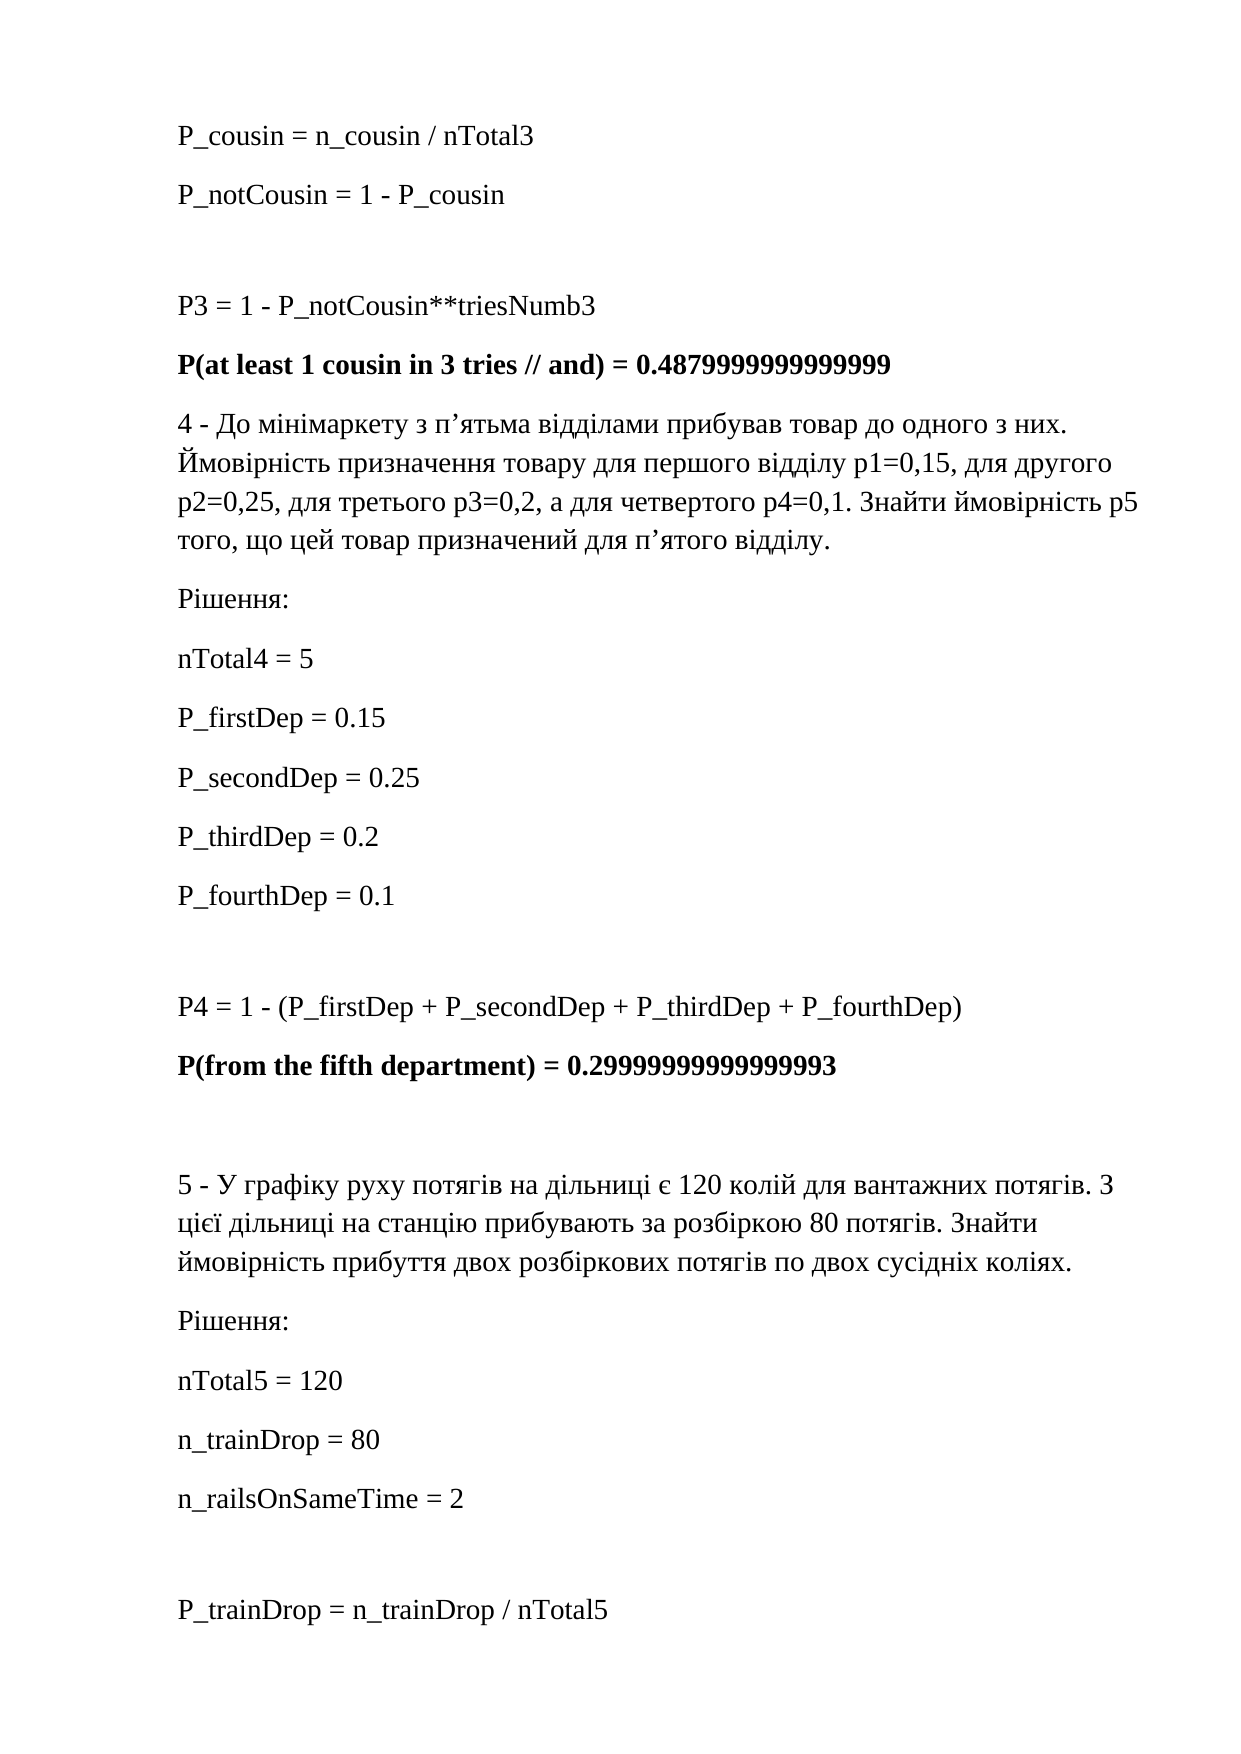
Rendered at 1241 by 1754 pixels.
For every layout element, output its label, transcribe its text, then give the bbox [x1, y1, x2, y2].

text P4 = 1 - (P_firstDep + P_secondDep + P_thirdDep + P_fourthDep) [177, 989, 1152, 1022]
text P_trainDrop = n_trainDrop / nTotal5 [177, 1592, 1152, 1626]
text 5 - У графіку руху потягів на дільниці є 120 колій для вантажних потягів. З цієї дільниці на станцію прибувають за розбіркою 80 потягів. Знайти ймовірність прибуття двох розбіркових потягів по двох сусідніх коліях. [177, 1167, 1152, 1278]
text P3 = 1 - P_notCousin**triesNumb3 [177, 288, 1152, 321]
text P_secondDep = 0.25 [177, 760, 1152, 793]
text Рiшення: [177, 1303, 1152, 1337]
text n_trainDrop = 80 [177, 1422, 1152, 1456]
text P_fourthDep = 0.1 [177, 878, 1152, 912]
text P(at least 1 cousin in 3 tries // and) = 0.4879999999999999 [177, 347, 1152, 381]
text P_notCousin = 1 - P_cousin [177, 177, 1152, 211]
text P(from the fifth department) = 0.29999999999999993 [177, 1048, 1152, 1082]
text 4 - До мінімаркету з п’ятьма відділами прибував товар до одного з них. Ймовірність призначення товару для першого відділу р1=0,15, для другого р2=0,25, для третього р3=0,2, а для четвертого р4=0,1. Знайти ймовірність р5 того, що цей товар призначений для п’ятого відділу. [177, 407, 1152, 556]
text Рiшення: [177, 582, 1152, 615]
text P_cousin = n_cousin / nTotal3 [177, 118, 1152, 152]
text P_firstDep = 0.15 [177, 700, 1152, 734]
text nTotal5 = 120 [177, 1363, 1152, 1396]
text n_railsOnSameTime = 2 [177, 1482, 1152, 1515]
text nTotal4 = 5 [177, 641, 1152, 674]
text P_thirdDep = 0.2 [177, 819, 1152, 853]
